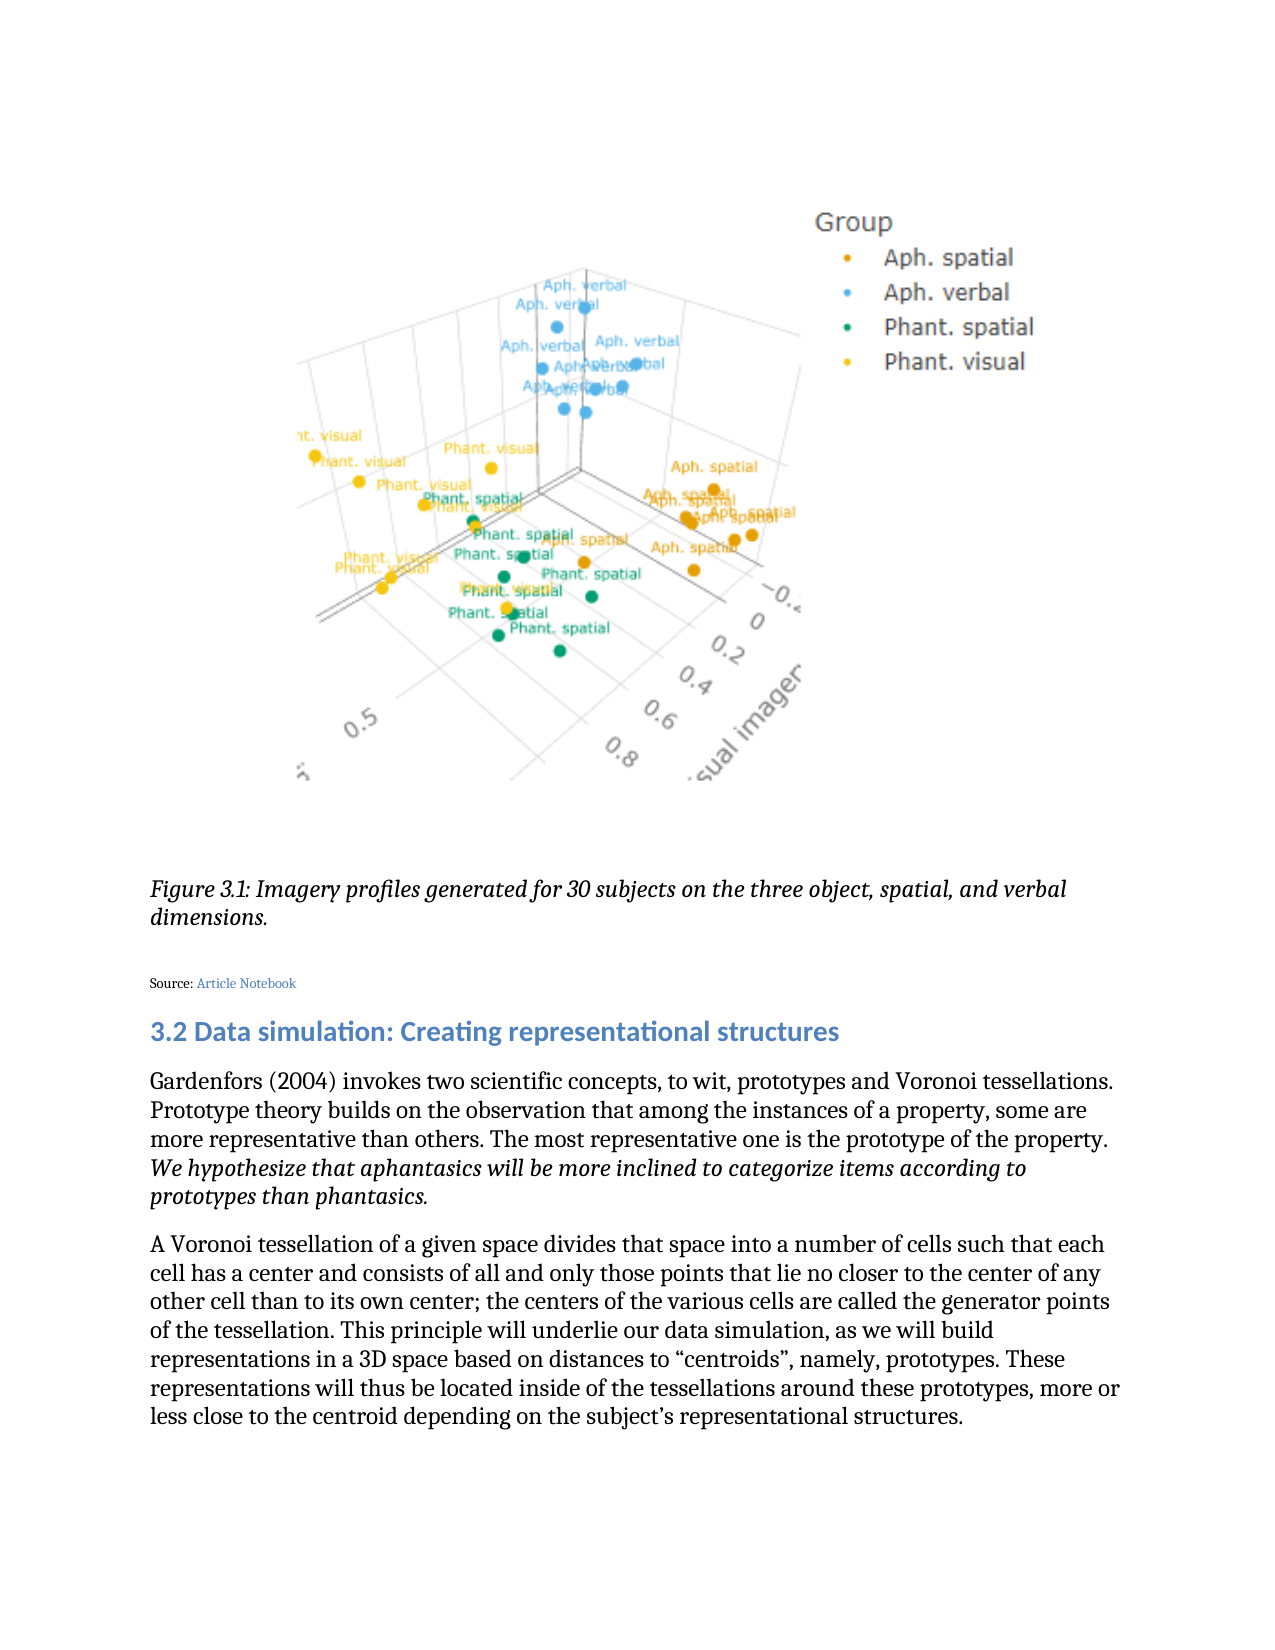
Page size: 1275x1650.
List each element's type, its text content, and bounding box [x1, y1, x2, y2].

picture [188, 153, 1064, 854]
text Source: Article Notebook [150, 963, 1125, 992]
text A Voronoi tessellation of a given space divides that space into a number of cells such that each cell has a center and consists of all and only those points that lie no closer to the center of any other cell than to its own center; the centers of the various cells are called the generator points of the tessellation. This principle will underlie our data simulation, as we will build representations in a 3D space based on distances to “centroids”, namely, prototypes. These representations will thus be located inside of the tessellations around these prototypes, more or less close to the centroid depending on the subject’s representational structures. [150, 1230, 1125, 1431]
text Gardenfors (2004) invokes two scientific concepts, to wit, prototypes and Voronoi tessellations. Prototype theory builds on the observation that among the instances of a property, some are more representative than others. The most representative one is the prototype of the property. We hypothesize that aphantasics will be more inclined to categorize items according to prototypes than phantasics. [150, 1067, 1125, 1211]
subtitle 3.2 Data simulation: Creating representational structures [150, 1013, 1125, 1048]
table_header Figure 3.1: Imagery profiles generated for 30 subjects on the three object, spatial, and verbal dimensions. [139, 150, 1114, 944]
